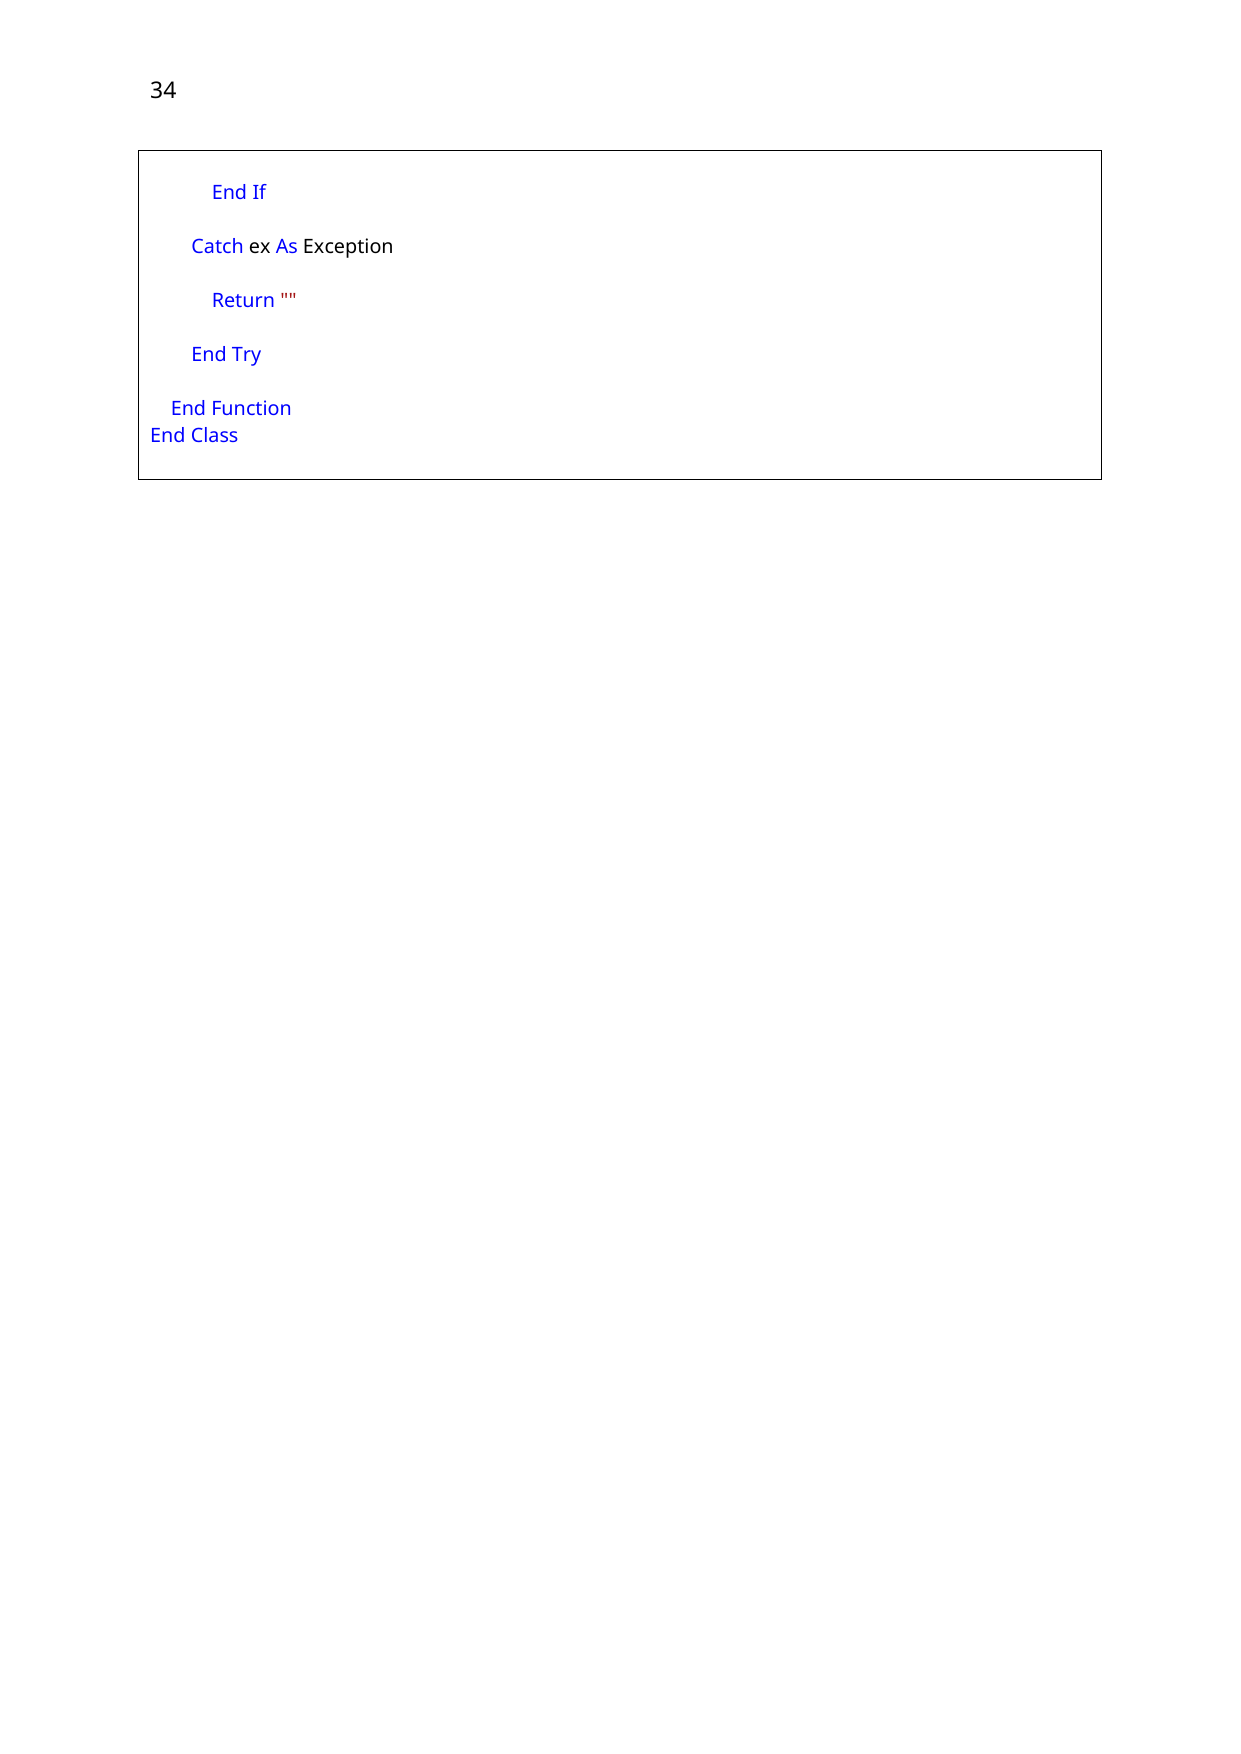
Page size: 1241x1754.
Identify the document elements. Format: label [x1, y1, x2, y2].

table_header [139, 151, 1101, 479]
